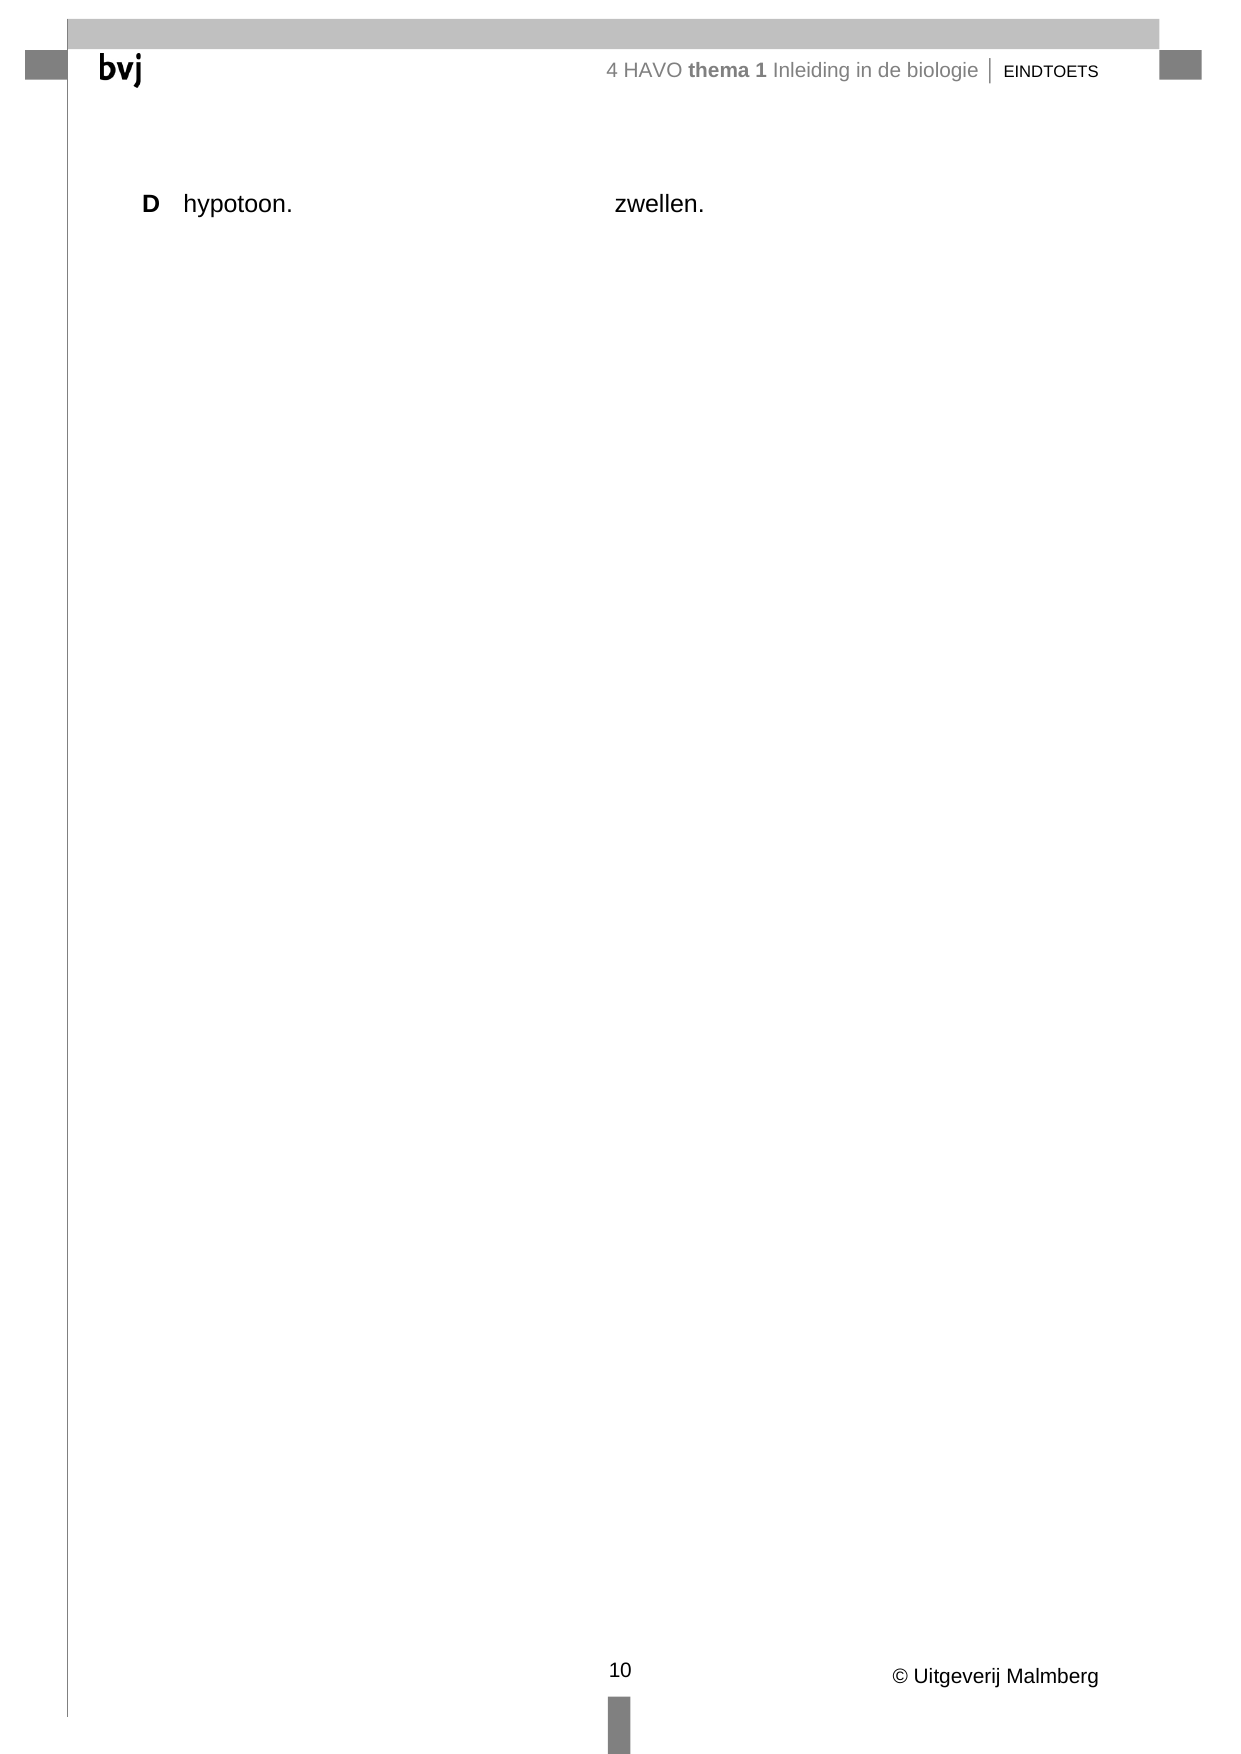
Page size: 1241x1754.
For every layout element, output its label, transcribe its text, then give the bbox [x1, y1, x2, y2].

text D hypotoon. zwellen. [142, 189, 1098, 218]
picture [100, 53, 141, 88]
